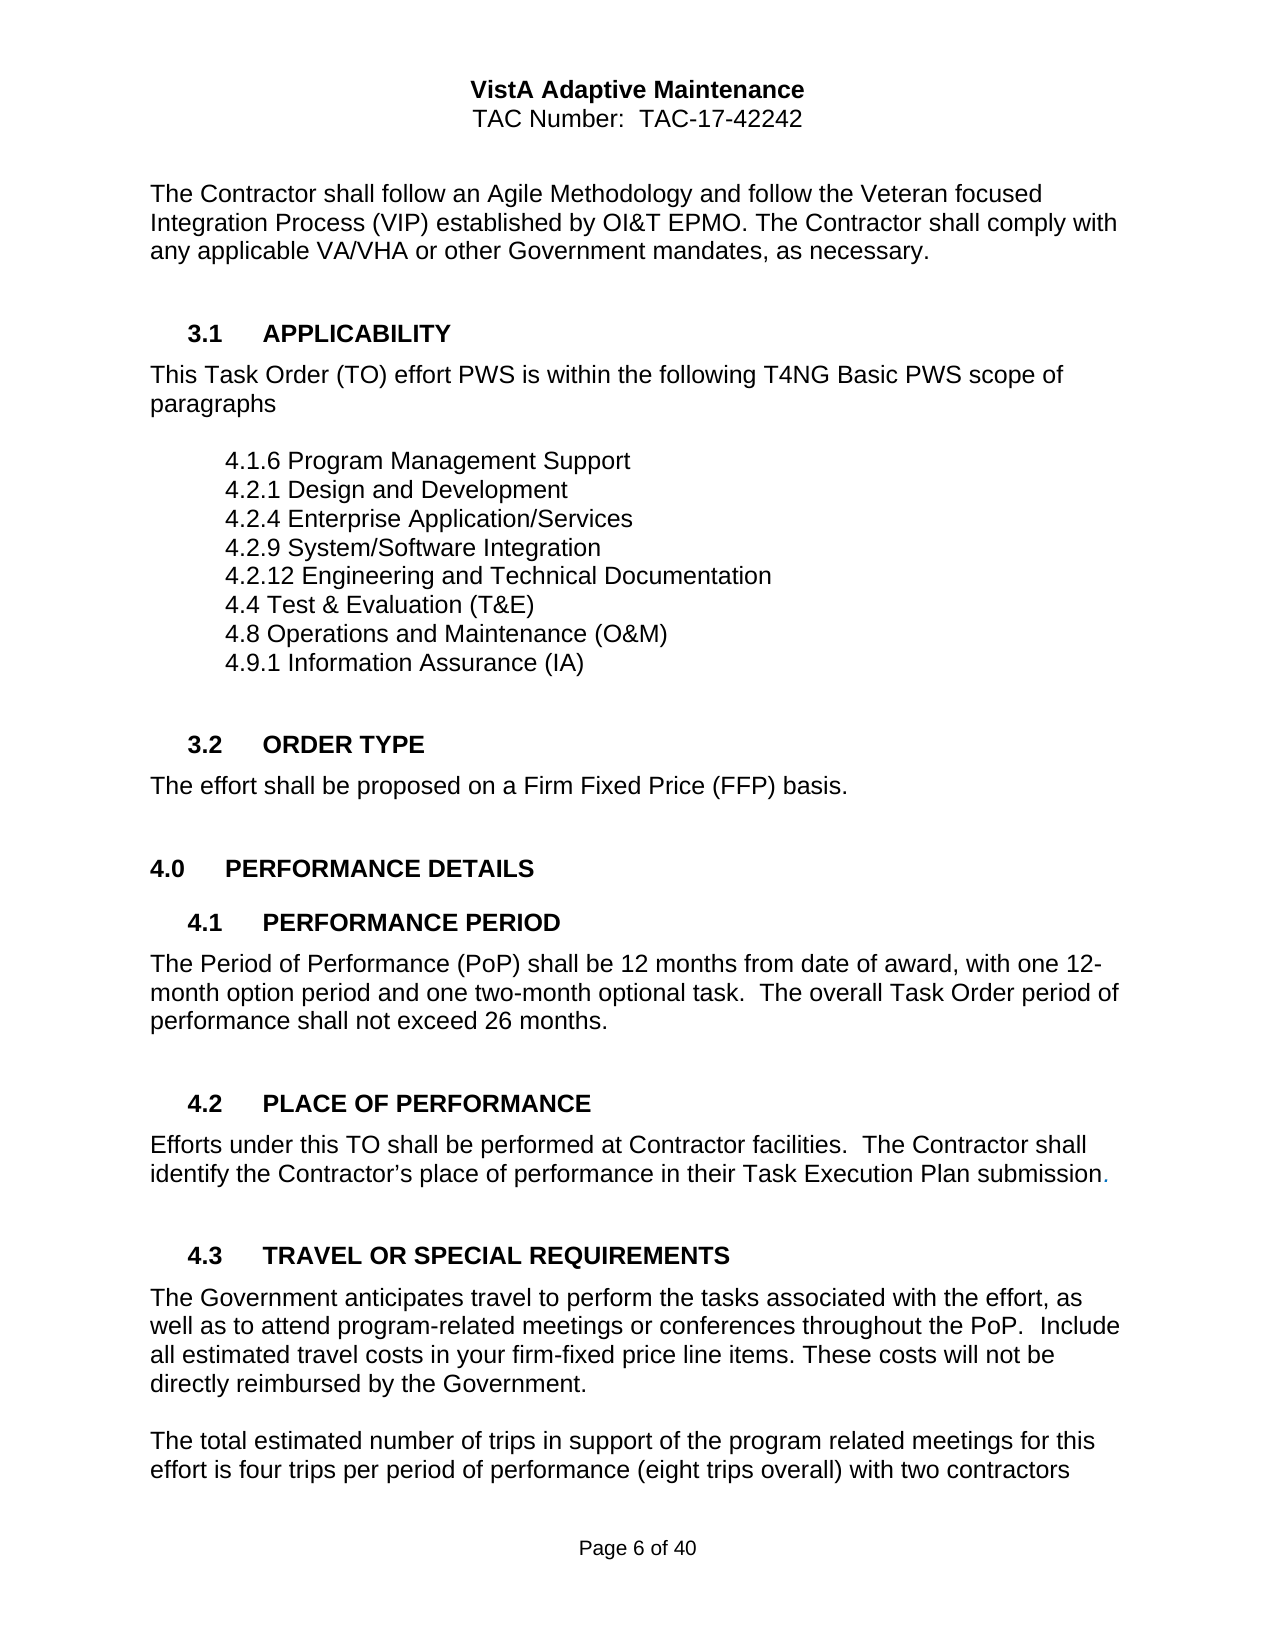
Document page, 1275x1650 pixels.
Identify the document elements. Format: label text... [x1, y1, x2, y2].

text 4.2.12 Engineering and Technical Documentation [225, 561, 1125, 590]
text 4.1.6 Program Management Support [225, 446, 1125, 475]
text The effort shall be proposed on a Firm Fixed Price (FFP) basis. [150, 771, 1125, 800]
subtitle ORDER TYPE [187, 730, 1125, 759]
text 4.2.9 System/Software Integration [225, 532, 1125, 561]
subtitle PERFORMANCE PERIOD [187, 907, 1125, 936]
text The Period of Performance (PoP) shall be 12 months from date of award, with one 12-month option period and one two-month optional task. The overall Task Order period of performance shall not exceed 26 months. [150, 949, 1125, 1035]
text Efforts under this TO shall be performed at Contractor facilities. The Contractor shall identify the Contractor’s place of performance in their Task Execution Plan submission. [150, 1130, 1125, 1187]
subtitle TRAVEL OR SPECIAL REQUIREMENTS [187, 1241, 1125, 1270]
subtitle PERFORMANCE DETAILS [150, 854, 1125, 882]
subtitle APPLICABILITY [187, 319, 1125, 347]
text 4.9.1 Information Assurance (IA) [225, 647, 1125, 676]
text The Government anticipates travel to perform the tasks associated with the effort, as well as to attend program-related meetings or conferences throughout the PoP. Include all estimated travel costs in your firm-fixed price line items. These costs will not be directly reimbursed by the Government. [150, 1282, 1125, 1397]
text 4.2.4 Enterprise Application/Services [225, 504, 1125, 532]
text This Task Order (TO) effort PWS is within the following T4NG Basic PWS scope of paragraphs [150, 360, 1125, 417]
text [150, 1426, 1125, 1484]
text 4.4 Test & Evaluation (T&E) [225, 590, 1125, 619]
subtitle PLACE OF PERFORMANCE [187, 1089, 1125, 1117]
text 4.8 Operations and Maintenance (O&M) [225, 619, 1125, 647]
text 4.2.1 Design and Development [225, 475, 1125, 504]
text The Contractor shall follow an Agile Methodology and follow the Veteran focused Integration Process (VIP) established by OI&T EPMO. The Contractor shall comply with any applicable VA/VHA or other Government mandates, as necessary. [150, 179, 1125, 265]
